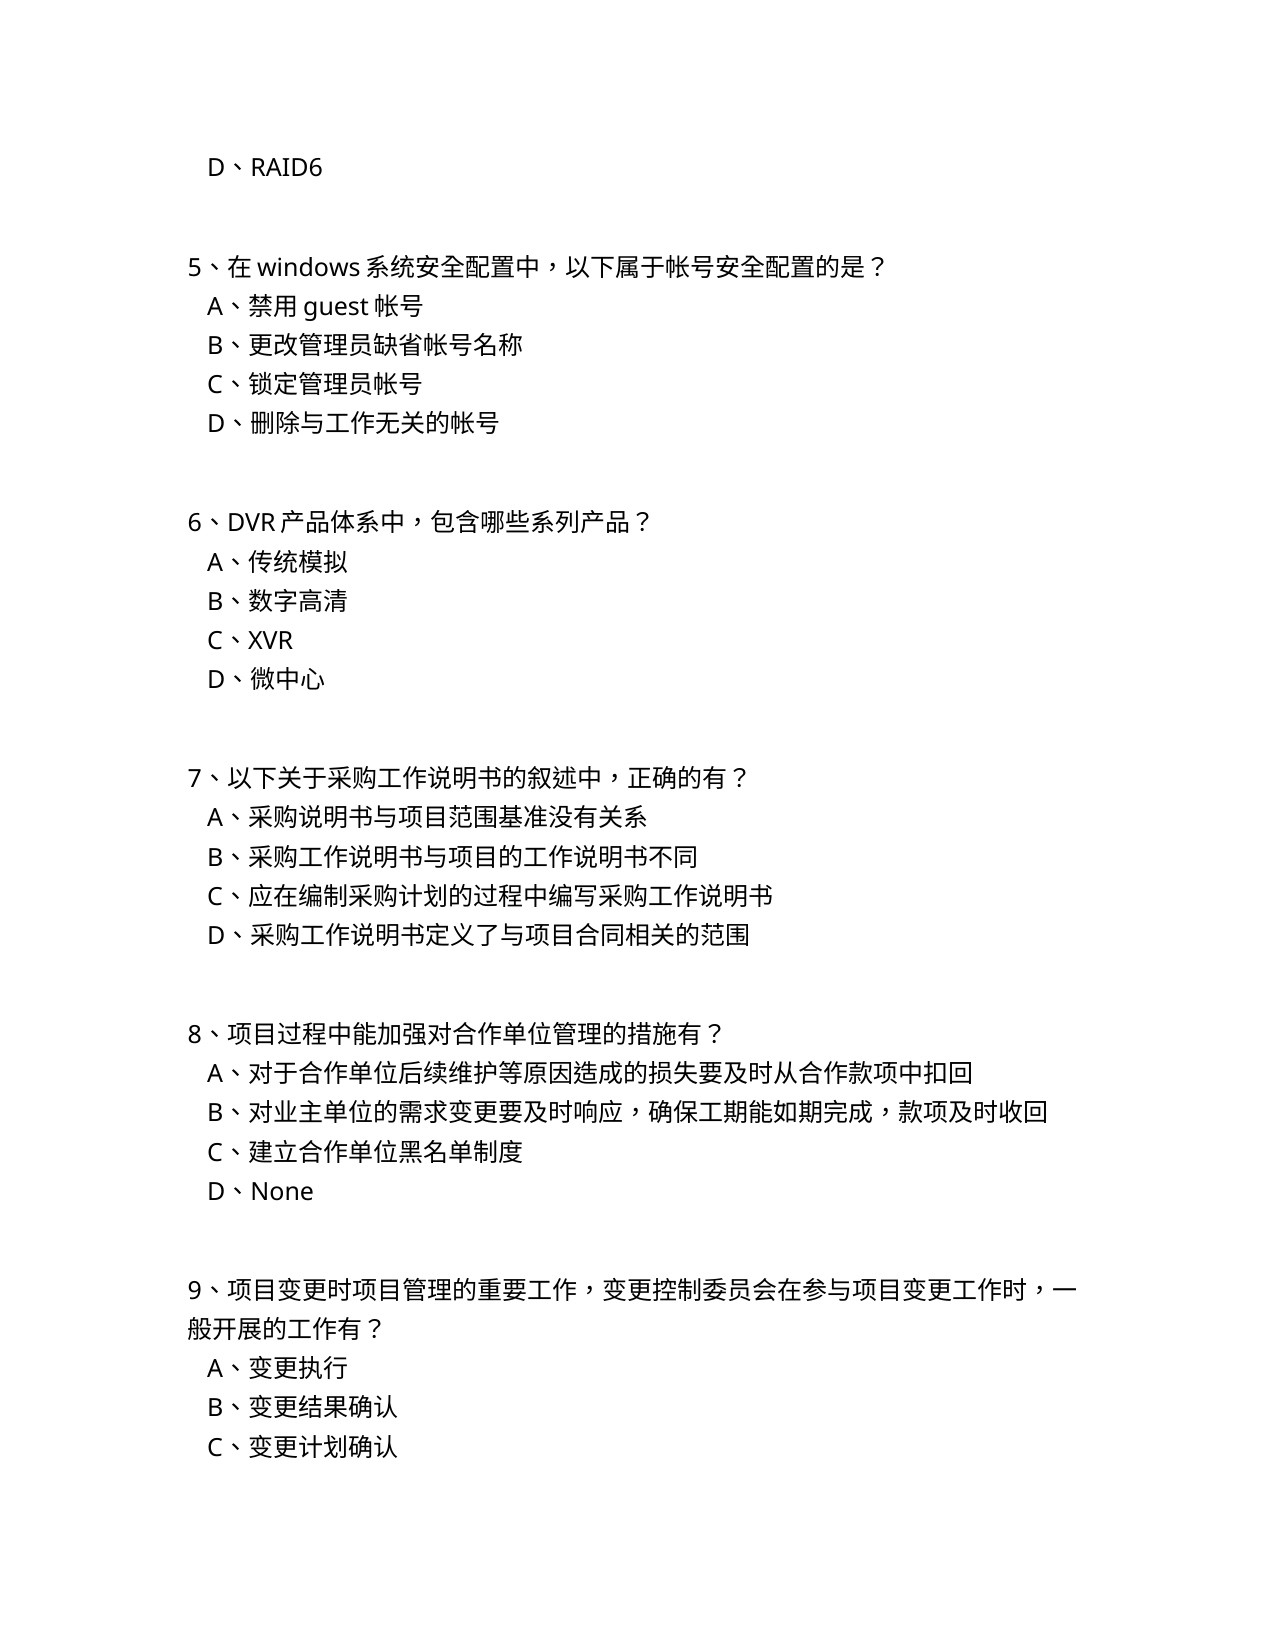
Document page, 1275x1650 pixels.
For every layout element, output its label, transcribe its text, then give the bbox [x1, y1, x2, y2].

text 7、以下关于采购工作说明书的叙述中，正确的有？ A、采购说明书与项目范围基准没有关系 B、采购工作说明书与项目的工作说明书不同 C、应在编制采购计划的过程中编写采购工作说明书 D、采购工作说明书定义了与项目合同相关的范围 [187, 761, 1087, 991]
text 8、项目过程中能加强对合作单位管理的措施有？ A、对于合作单位后续维护等原因造成的损失要及时从合作款项中扣回 B、对业主单位的需求变更要及时响应，确保工期能如期完成，款项及时收回 C、建立合作单位黑名单制度 D、None [187, 1017, 1087, 1247]
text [187, 1272, 1087, 1463]
text 5、在windows系统安全配置中，以下属于帐号安全配置的是？ A、禁用guest帐号 B、更改管理员缺省帐号名称 C、锁定管理员帐号 D、删除与工作无关的帐号 [187, 249, 1087, 479]
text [187, 150, 1087, 223]
text 6、DVR产品体系中，包含哪些系列产品？ A、传统模拟 B、数字高清 C、XVR D、微中心 [187, 505, 1087, 735]
